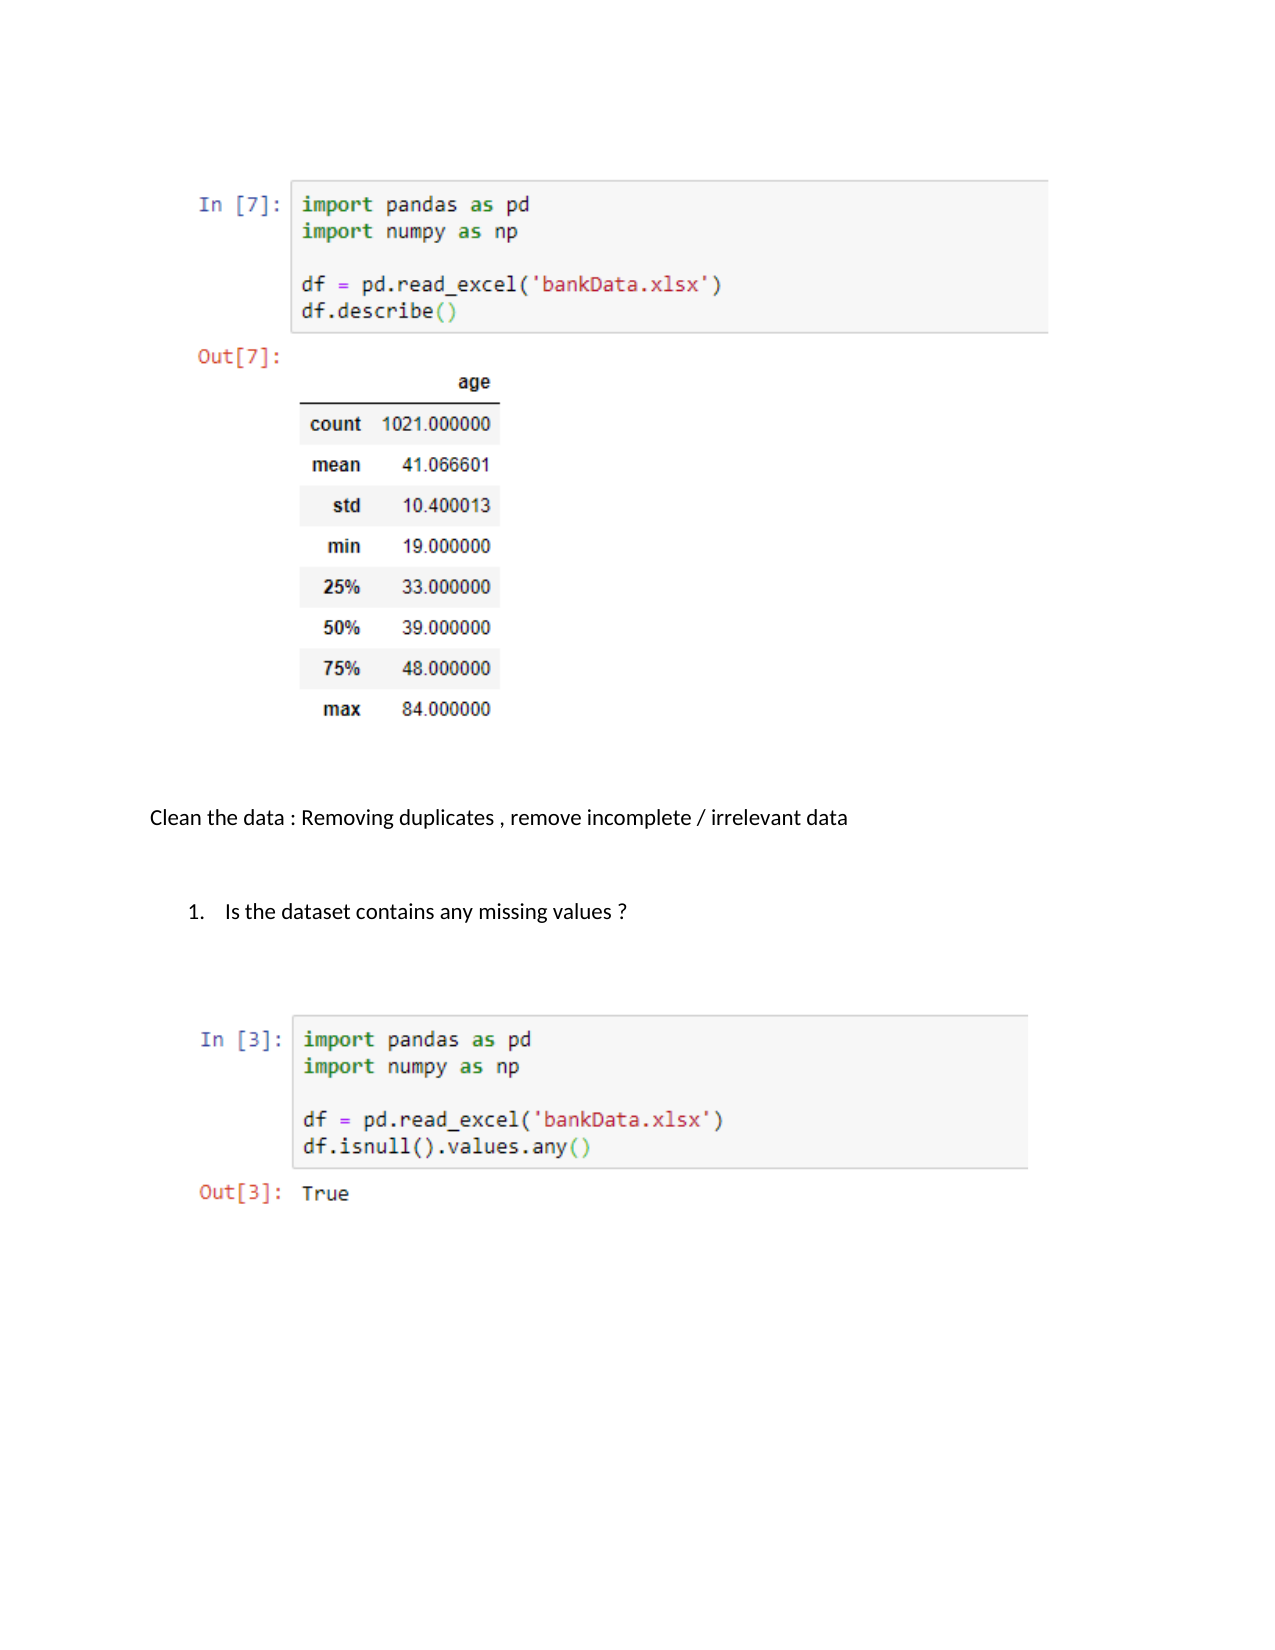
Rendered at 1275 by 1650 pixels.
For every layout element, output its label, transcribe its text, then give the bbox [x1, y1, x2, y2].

text Clean the data : Removing duplicates , remove incomplete / irrelevant data [150, 803, 1125, 831]
picture [150, 150, 1049, 738]
picture [150, 990, 1029, 1215]
list Is the dataset contains any missing values ? [187, 897, 1125, 925]
